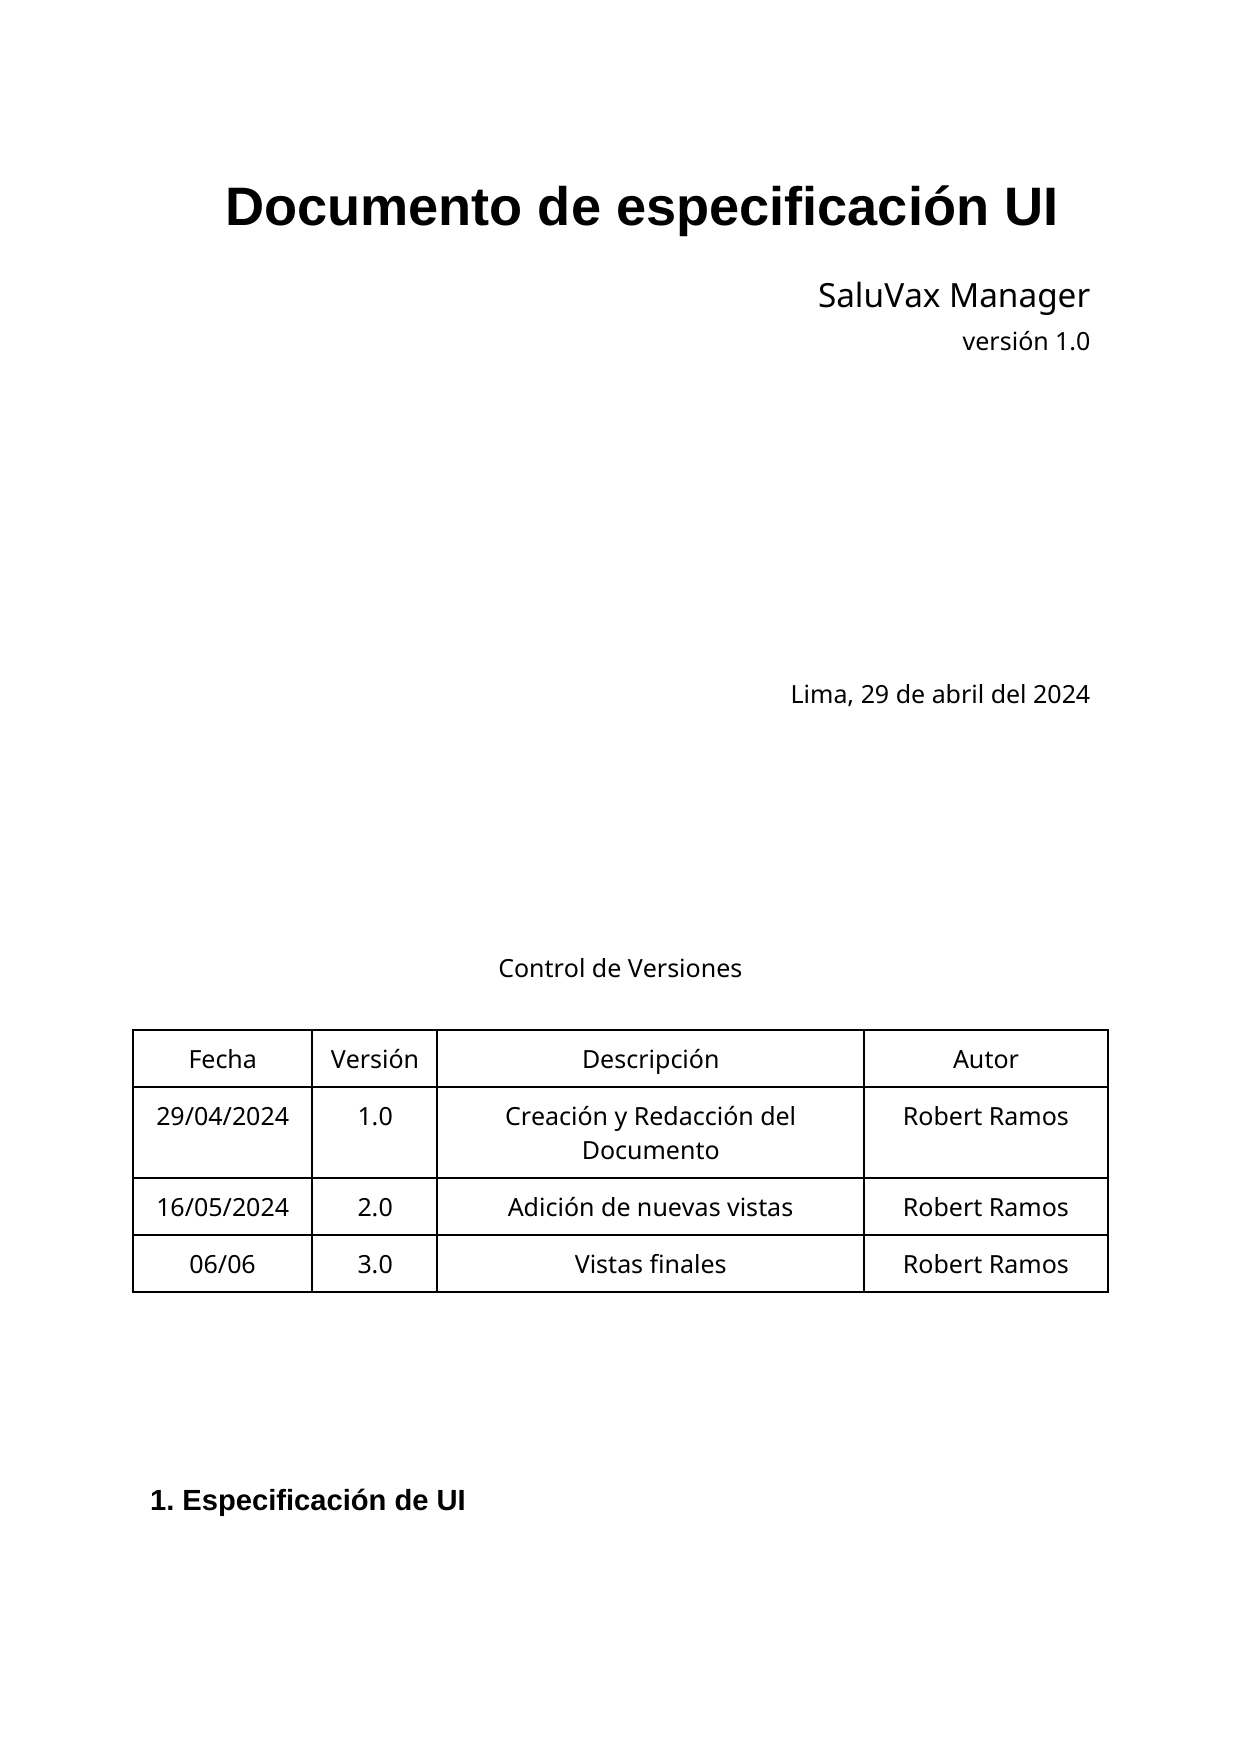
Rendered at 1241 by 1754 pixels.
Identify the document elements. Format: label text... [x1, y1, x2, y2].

table_cell 06/06 [134, 1236, 311, 1291]
text Lima, 29 de abril del 2024 [150, 676, 1090, 710]
table_cell 16/05/2024 [134, 1179, 311, 1234]
table_cell 2.0 [313, 1179, 436, 1234]
table_header Fecha [134, 1031, 311, 1086]
text 1. Especificación de UI [150, 1483, 1090, 1517]
table_cell 29/04/2024 [134, 1088, 311, 1177]
table_cell 1.0 [313, 1088, 436, 1177]
text Documento de especificación UI [150, 175, 1090, 237]
table_cell 3.0 [313, 1236, 436, 1291]
text Control de Versiones [150, 950, 1090, 984]
table_cell Creación y Redacción del Documento [438, 1088, 863, 1177]
table_cell Adición de nuevas vistas [438, 1179, 863, 1234]
table_cell Robert Ramos [865, 1179, 1107, 1234]
table_cell Robert Ramos [865, 1088, 1107, 1177]
text SaluVax Manager [225, 272, 1090, 317]
table_header Descripción [438, 1031, 863, 1086]
table_header Versión [313, 1031, 436, 1086]
text versión 1.0 [225, 324, 1090, 358]
table_cell Robert Ramos [865, 1236, 1107, 1291]
table_header Autor [865, 1031, 1107, 1086]
table_cell Vistas finales [438, 1236, 863, 1291]
